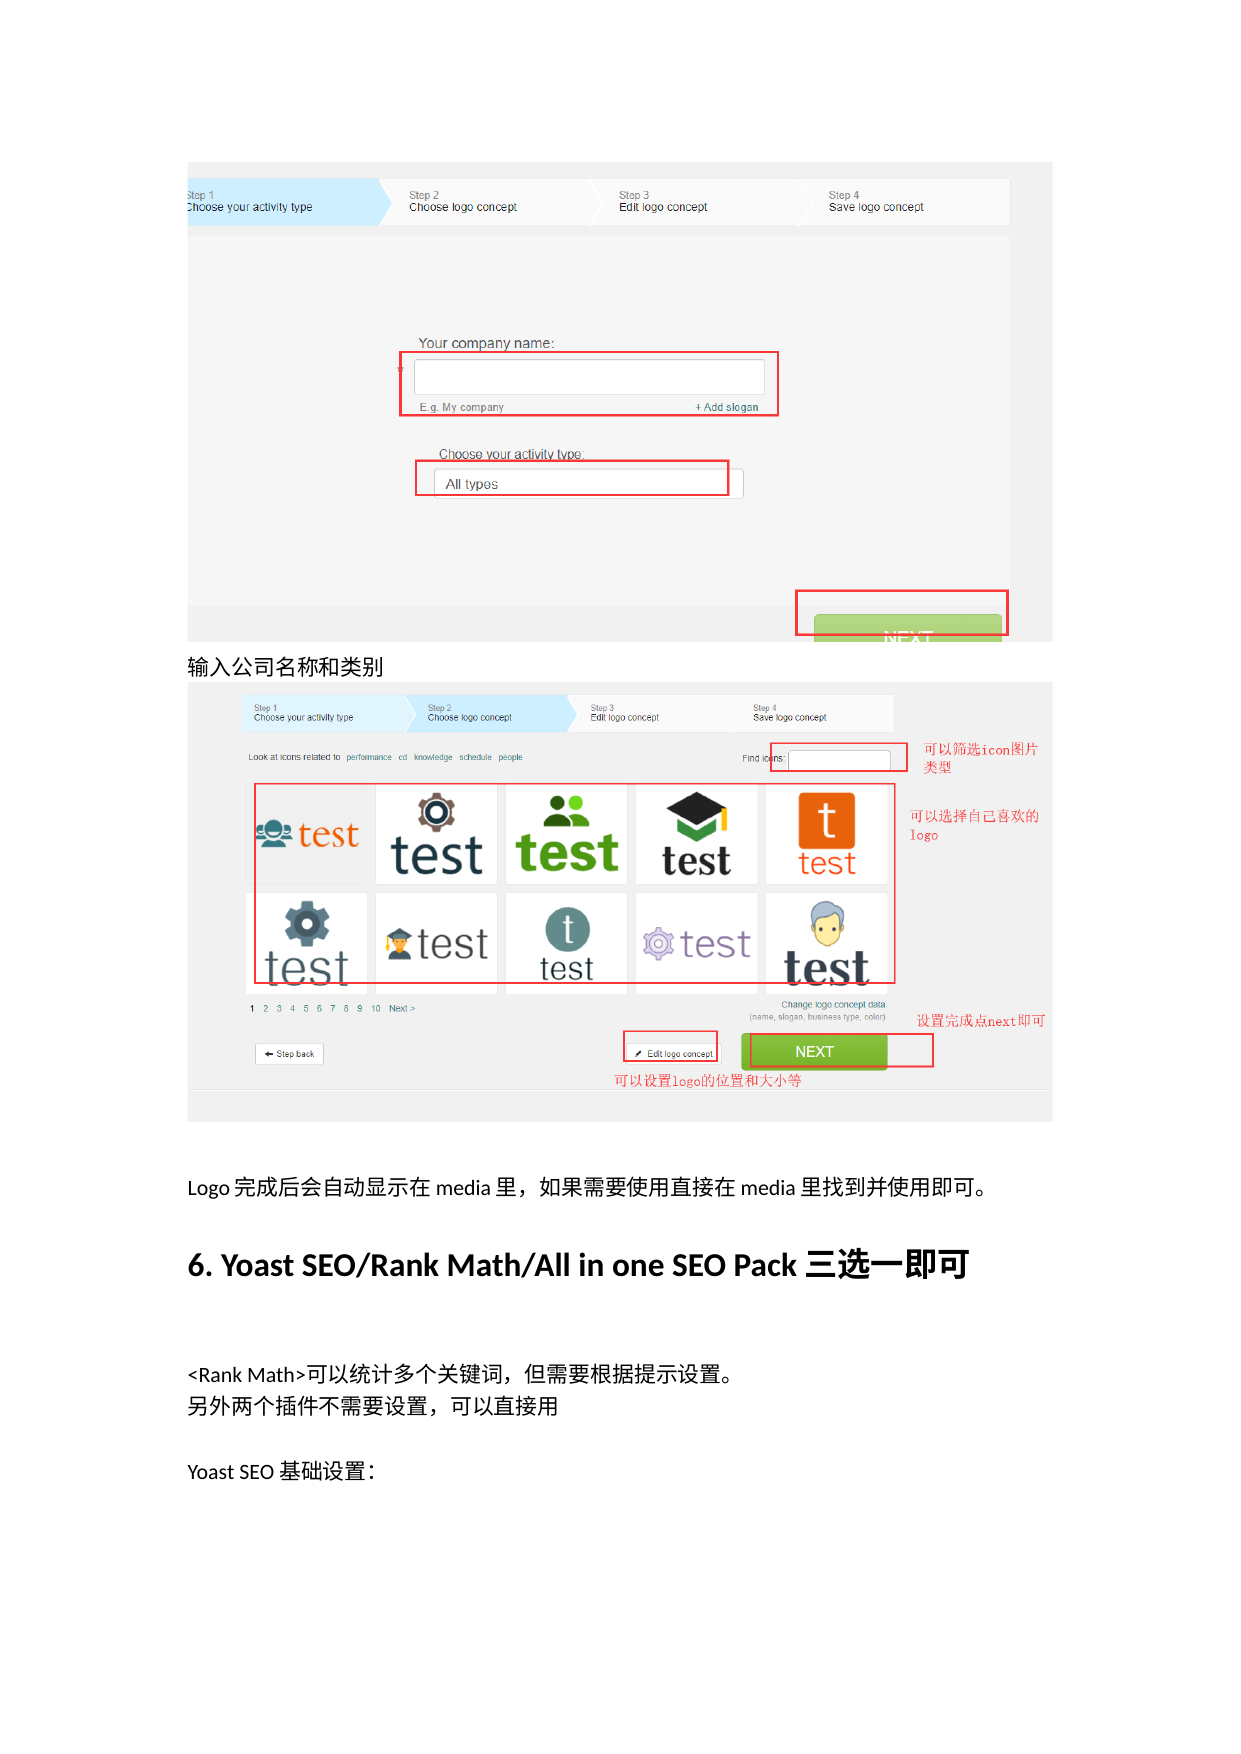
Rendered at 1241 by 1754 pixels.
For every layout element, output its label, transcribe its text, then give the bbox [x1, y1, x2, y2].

text 另外两个插件不需要设置，可以直接用 [187, 1389, 1053, 1421]
subtitle 6. Yoast SEO/Rank Math/All in one SEO Pack三选一即可 [187, 1229, 1053, 1294]
picture [187, 162, 1053, 642]
text 输入公司名称和类别 [187, 649, 1053, 682]
picture [187, 682, 1053, 1122]
text <Rank Math>可以统计多个关键词，但需要根据提示设置。 [187, 1356, 1053, 1389]
text Logo完成后会自动显示在media里，如果需要使用直接在media里找到并使用即可。 [187, 1169, 1053, 1202]
text Yoast SEO 基础设置： [187, 1454, 1053, 1486]
